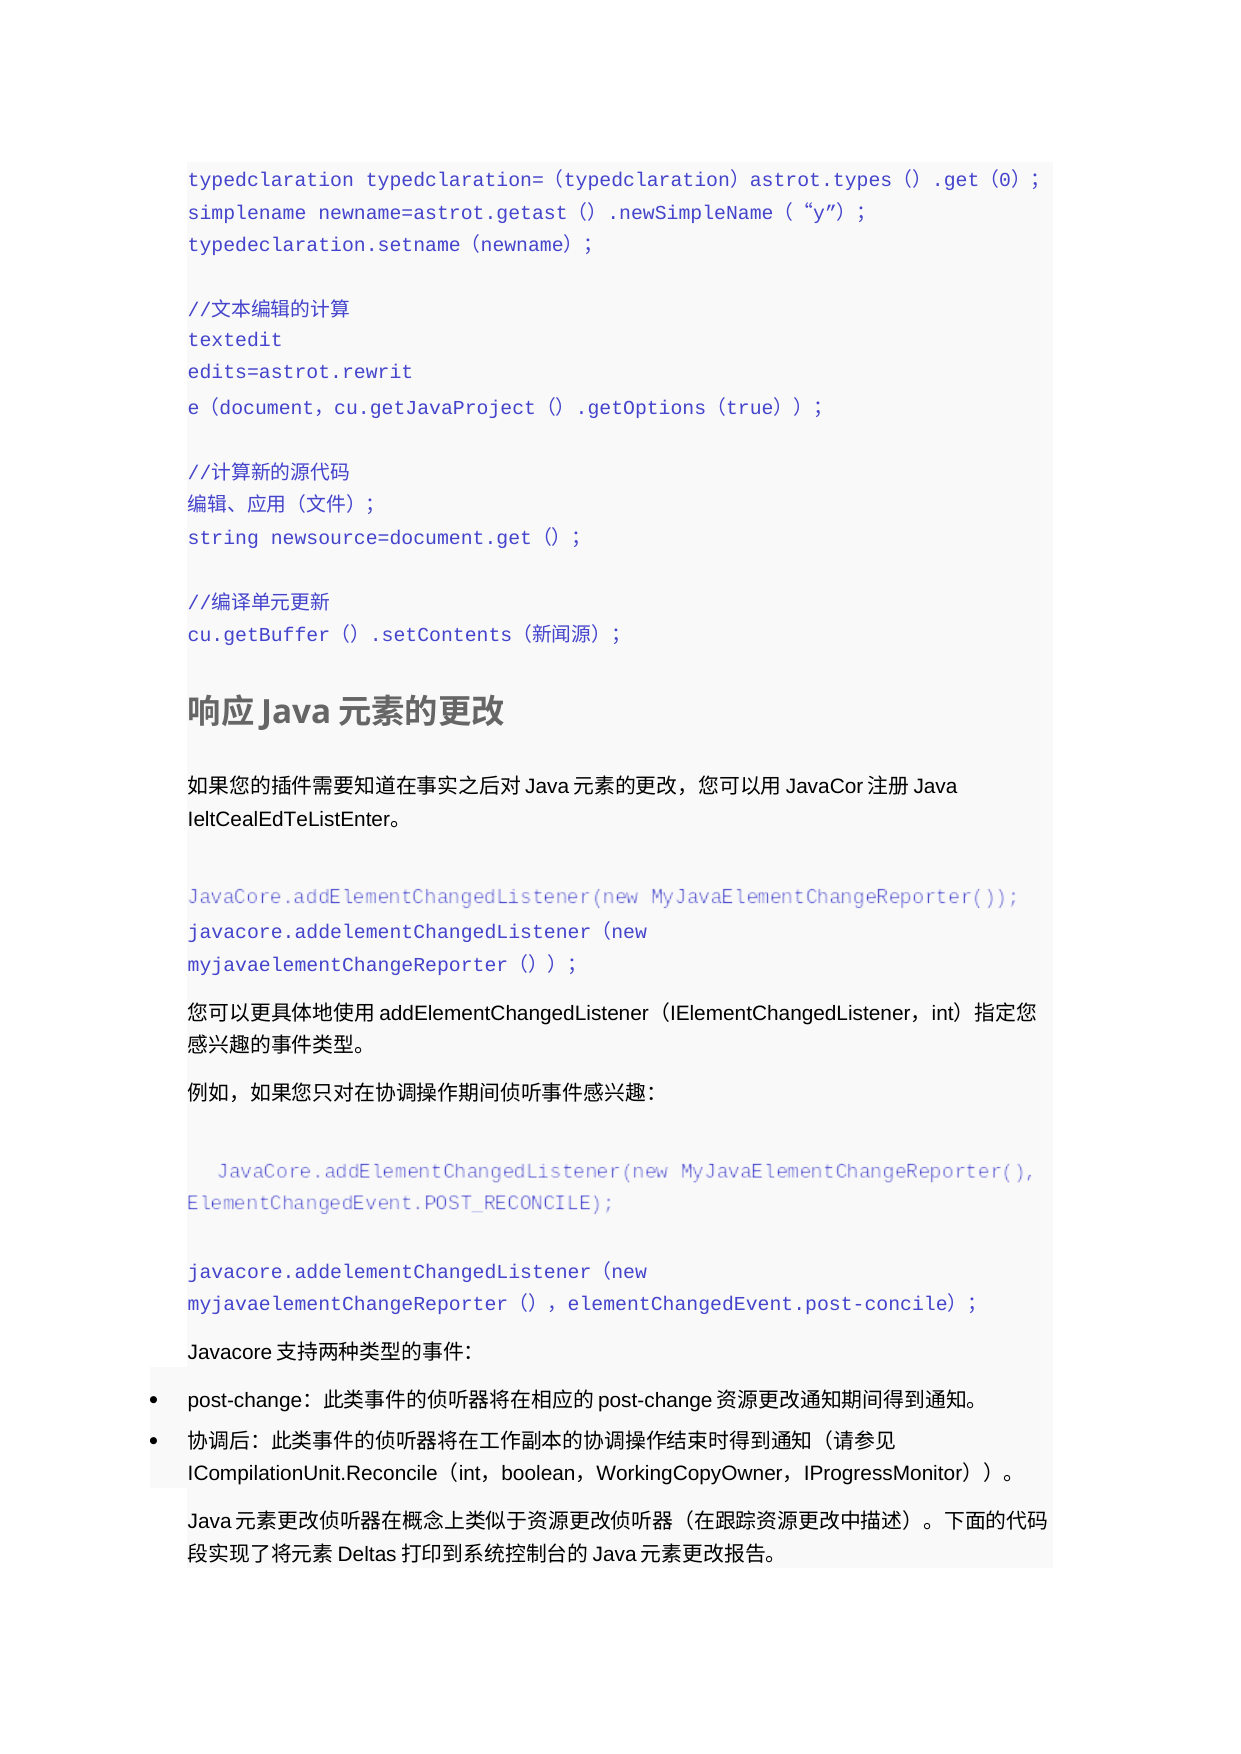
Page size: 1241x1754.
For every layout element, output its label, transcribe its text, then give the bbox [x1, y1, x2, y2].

text textedit edits=astrot.rewrite（document，cu.getJavaProject（）.getOptions（true））； [187, 324, 1053, 422]
text javacore.addelementChangedListener（new myjavaelementChangeReporter（））； [187, 914, 1053, 979]
text //计算新的源代码 [187, 454, 1053, 487]
text typedclaration typedclaration=（typedclaration）astrot.types（）.get（0）； [187, 162, 1053, 194]
text simplename newname=astrot.getast（）.newSimpleName（“y”）； [187, 194, 1053, 227]
text 您可以更具体地使用addElementChangedListener（IElementChangedListener，int）指定您感兴趣的事件类型。 [187, 995, 1053, 1060]
text typedeclaration.setname（newname）； [187, 227, 1053, 259]
text 如果您的插件需要知道在事实之后对Java元素的更改，您可以用JavaCor注册Java IeltCealEdTeListEnter。 [187, 769, 1053, 834]
text string newsource=document.get（）； [187, 519, 1053, 552]
text cu.getBuffer（）.setContents（新闻源）； [187, 617, 1053, 649]
text javacore.addelementChangedListener（new myjavaelementChangeReporter（），elementChangedEvent.post-concile）； [187, 1254, 1053, 1319]
text Javacore支持两种类型的事件： [187, 1334, 1053, 1367]
text 响应Java元素的更改 [187, 677, 1053, 742]
list 协调后：此类事件的侦听器将在工作副本的协调操作结束时得到通知（请参见ICompilationUnit.Reconcile（int，boolean，WorkingCopyOwner，IProgressMonitor））。 [150, 1423, 1053, 1488]
text Java元素更改侦听器在概念上类似于资源更改侦听器（在跟踪资源更改中描述）。下面的代码段实现了将元素Deltas打印到系统控制台的Java元素更改报告。 [187, 1503, 1053, 1568]
text 例如，如果您只对在协调操作期间侦听事件感兴趣： [187, 1076, 1053, 1108]
text 编辑、应用（文件）； [187, 487, 1053, 519]
text //编译单元更新 [187, 584, 1053, 617]
list post-change：此类事件的侦听器将在相应的post-change资源更改通知期间得到通知。 [150, 1382, 1053, 1415]
text //文本编辑的计算 [187, 292, 1053, 324]
